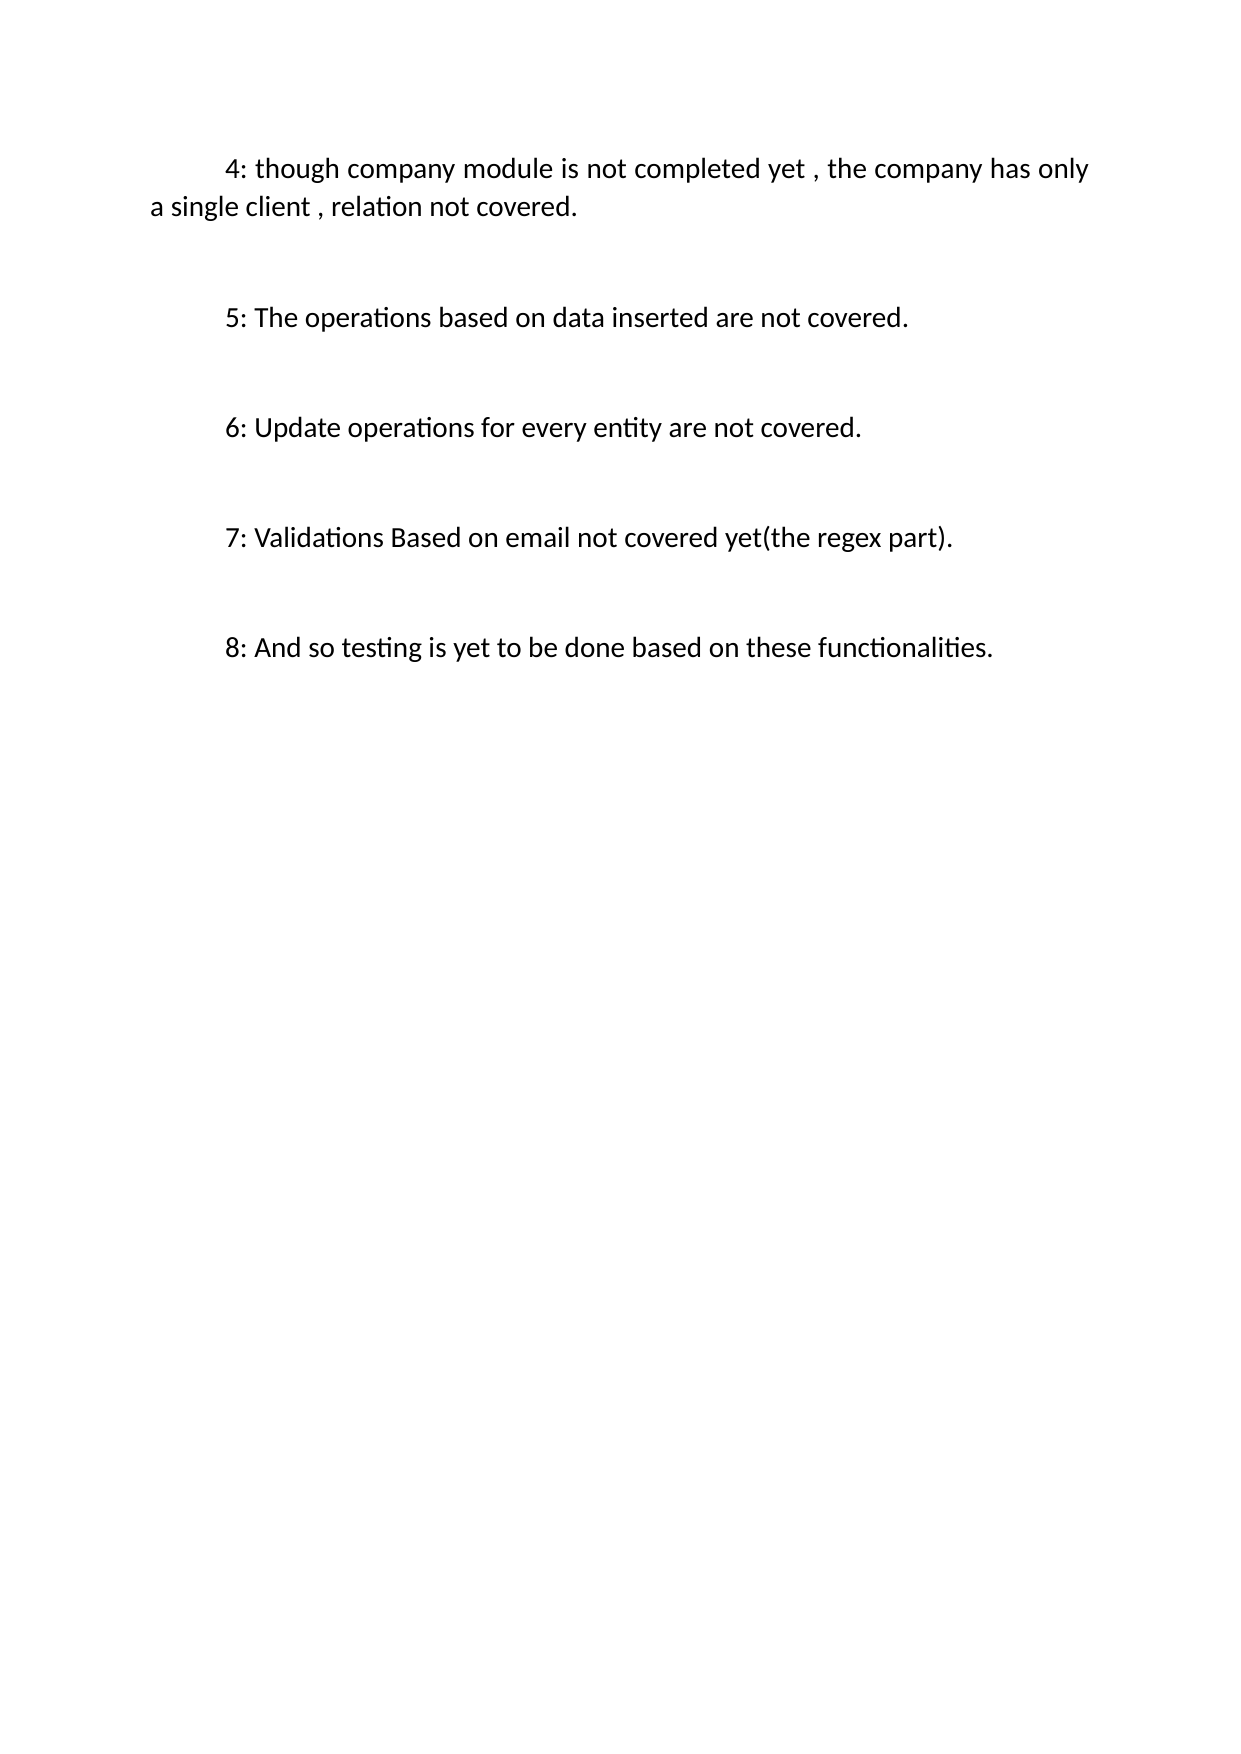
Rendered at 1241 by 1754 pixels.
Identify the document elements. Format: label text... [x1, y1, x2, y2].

text 6: Update operations for every entity are not covered. [150, 409, 1090, 444]
text 5: The operations based on data inserted are not covered. [150, 299, 1090, 334]
text 4: though company module is not completed yet , the company has only a single client , relation not covered. [150, 150, 1090, 224]
text 8: And so testing is yet to be done based on these functionalities. [150, 629, 1090, 665]
text 7: Validations Based on email not covered yet(the regex part). [150, 519, 1090, 555]
